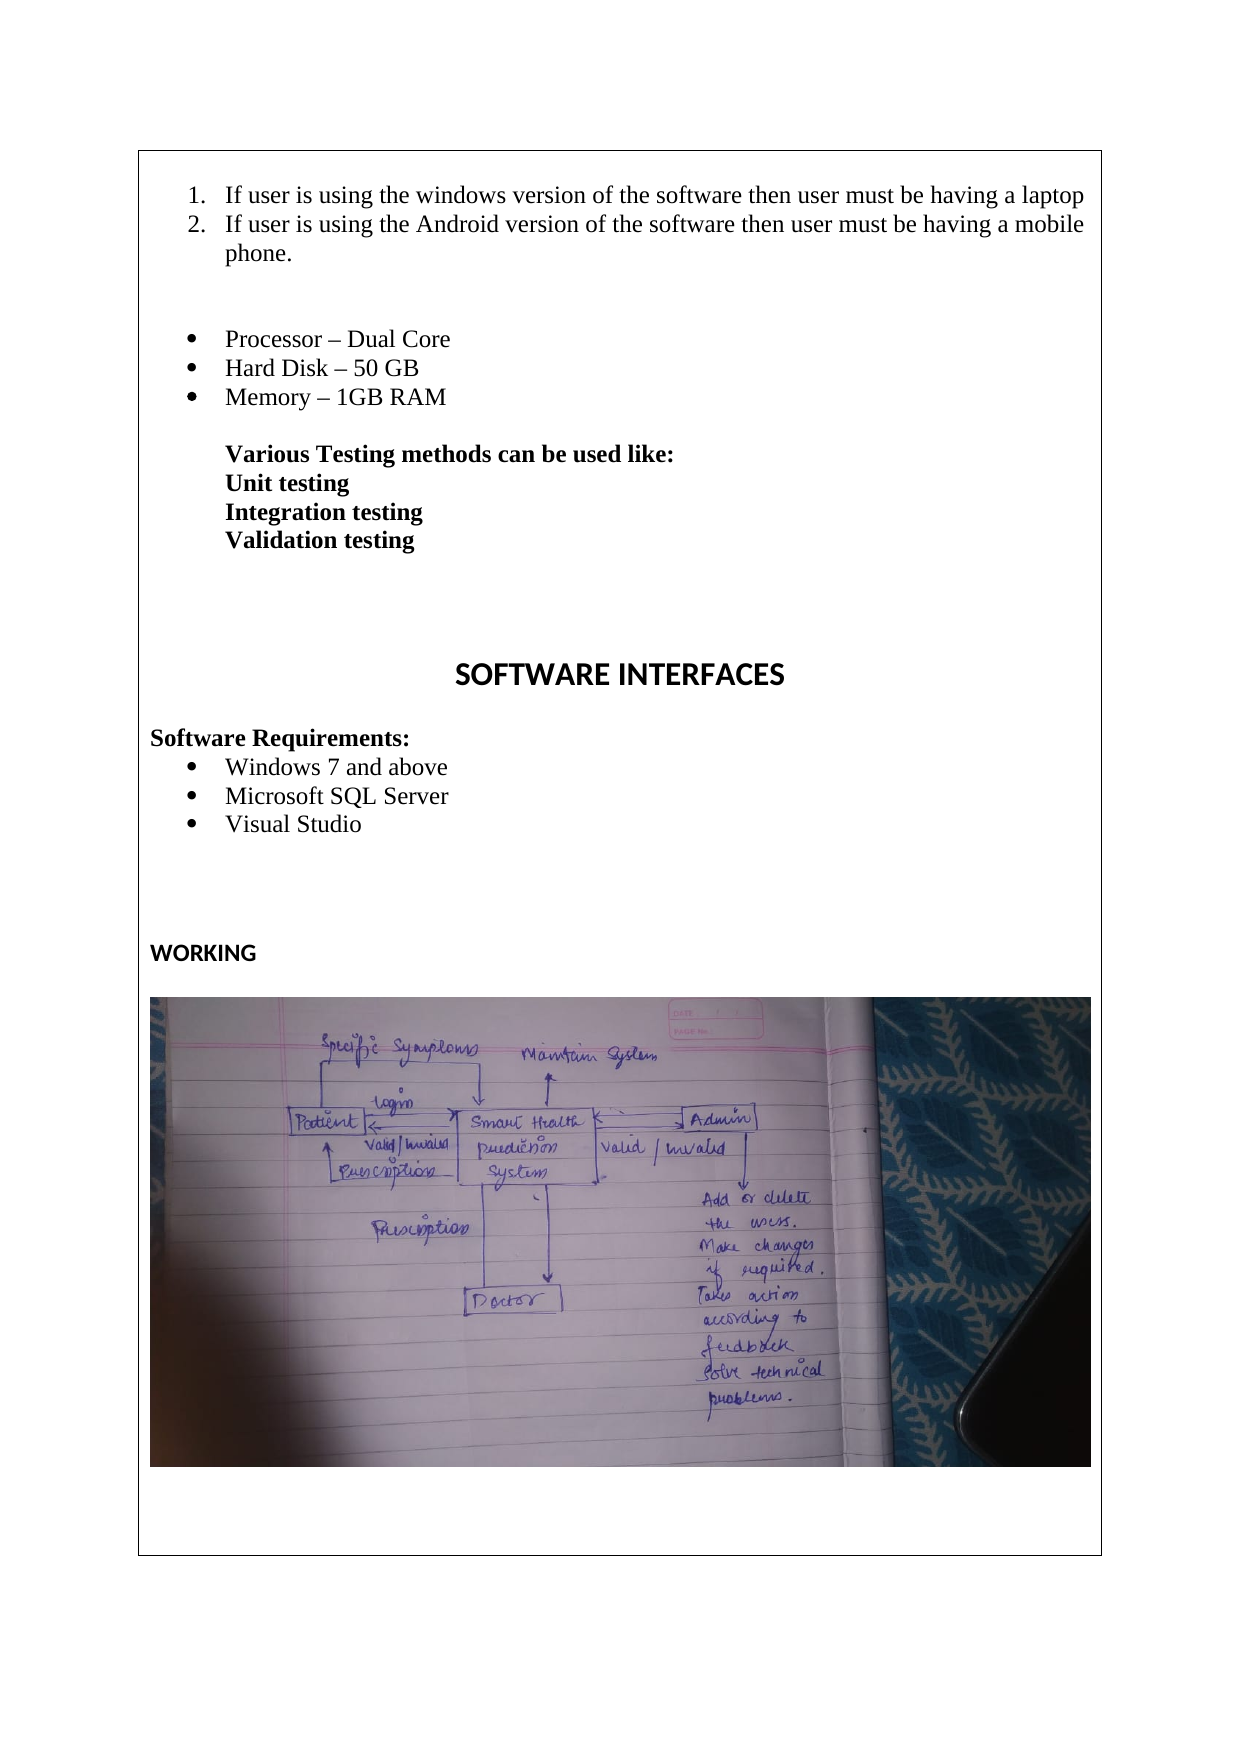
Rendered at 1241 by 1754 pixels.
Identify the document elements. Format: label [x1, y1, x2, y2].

picture [150, 997, 1091, 1467]
table_header [139, 151, 1101, 1555]
